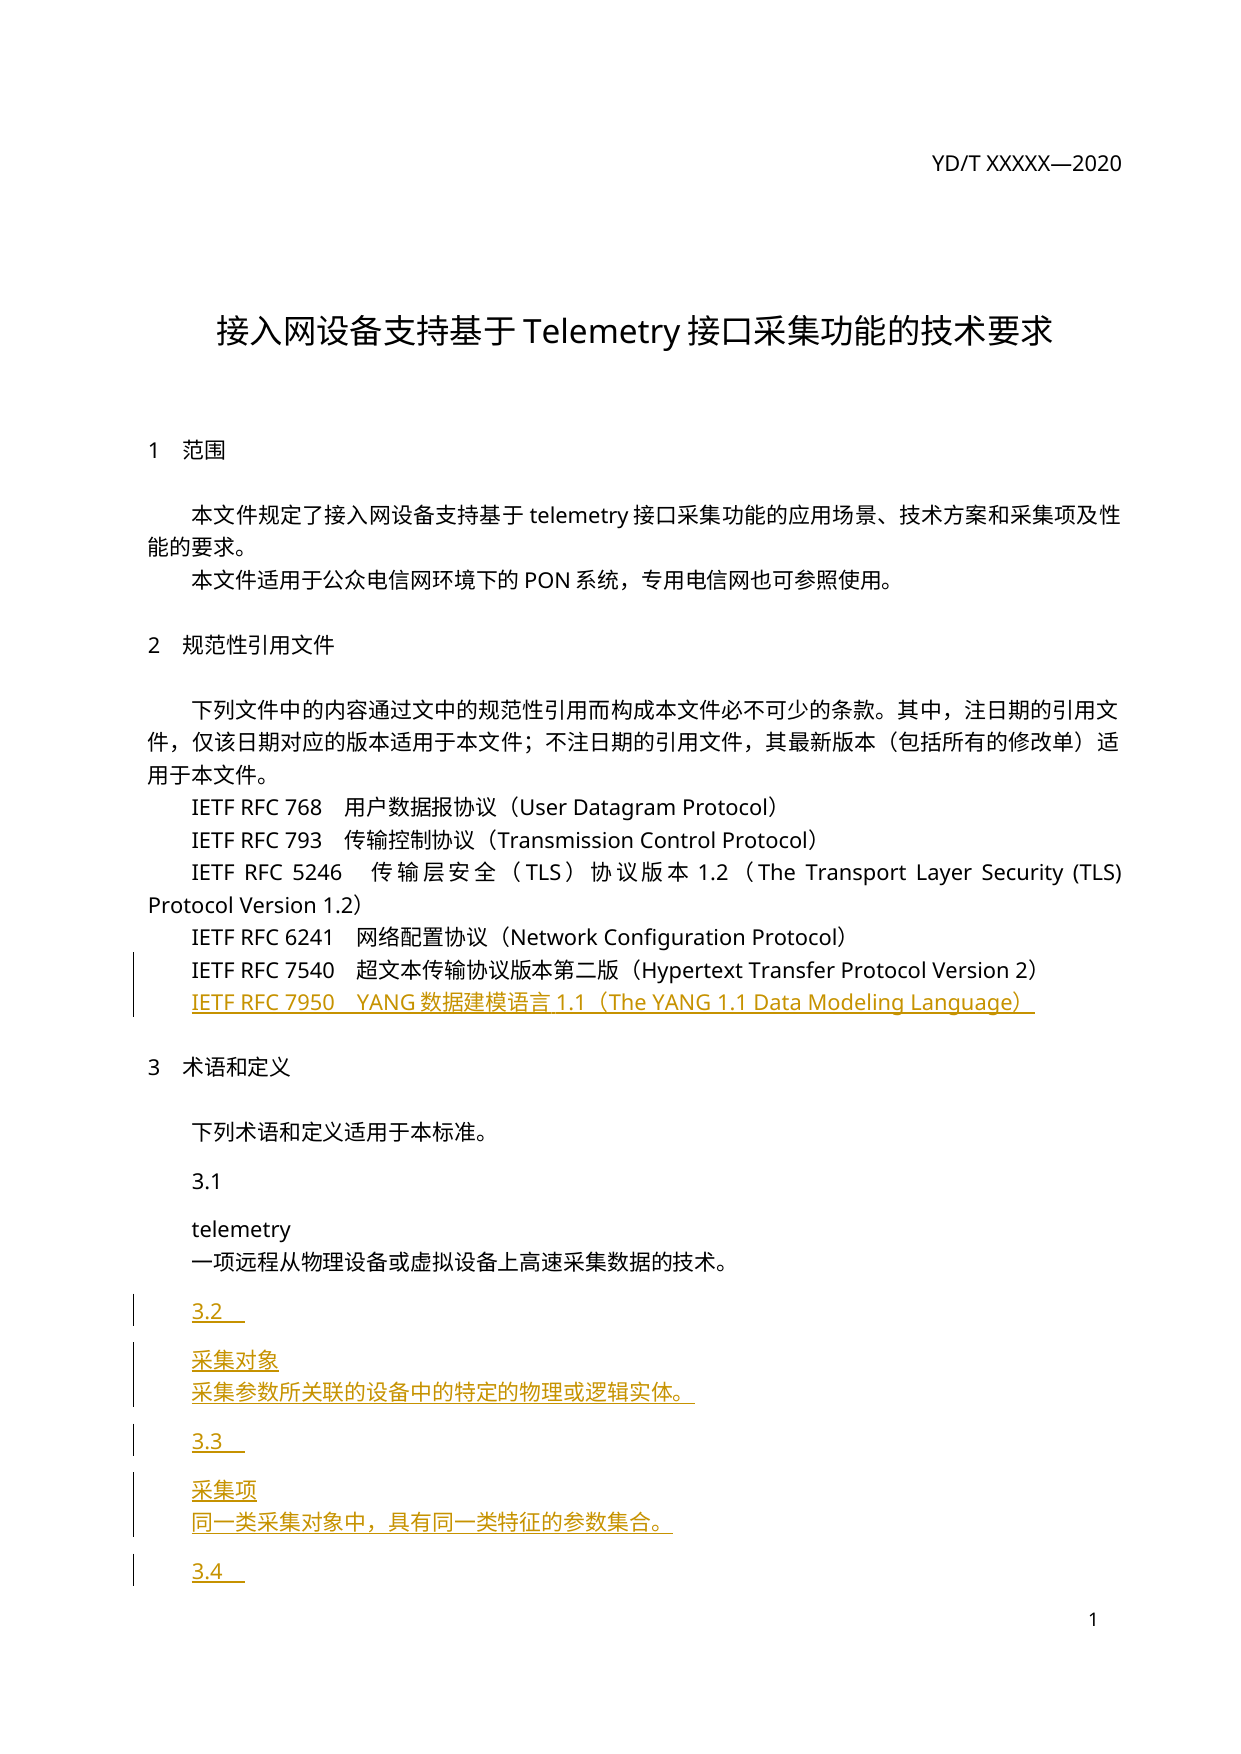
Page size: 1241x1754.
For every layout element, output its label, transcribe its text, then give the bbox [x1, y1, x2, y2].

text IETF RFC 768 用户数据报协议（User Datagram Protocol） [148, 790, 1122, 822]
text 范围 [148, 432, 1122, 465]
text 下列术语和定义适用于本标准。 [148, 1115, 1122, 1147]
text IETF RFC 6241 网络配置协议（Network Configuration Protocol） [148, 920, 1122, 952]
text 本文件适用于公众电信网环境下的PON系统，专用电信网也可参照使用。 [148, 562, 1122, 595]
text 术语和定义 [148, 1050, 1122, 1082]
text 一项远程从物理设备或虚拟设备上高速采集数据的技术。 [148, 1245, 1122, 1277]
text IETF RFC 5246 传输层安全（TLS）协议版本1.2（The Transport Layer Security (TLS) Protocol Version 1.2） [148, 855, 1122, 920]
text 本文件规定了接入网设备支持基于telemetry接口采集功能的应用场景、技术方案和采集项及性能的要求。 [148, 497, 1122, 562]
text 接入网设备支持基于Telemetry接口采集功能的技术要求 [148, 297, 1122, 362]
text telemetry [148, 1212, 1122, 1245]
text 规范性引用文件 [148, 627, 1122, 660]
text IETF RFC 793 传输控制协议（Transmission Control Protocol） [148, 822, 1122, 855]
text IETF RFC 7540 超文本传输协议版本第二版（Hypertext Transfer Protocol Version 2） [148, 952, 1122, 985]
text 下列文件中的内容通过文中的规范性引用而构成本文件必不可少的条款。其中，注日期的引用文件，仅该日期对应的版本适用于本文件；不注日期的引用文件，其最新版本（包括所有的修改单）适用于本文件。 [148, 692, 1122, 790]
